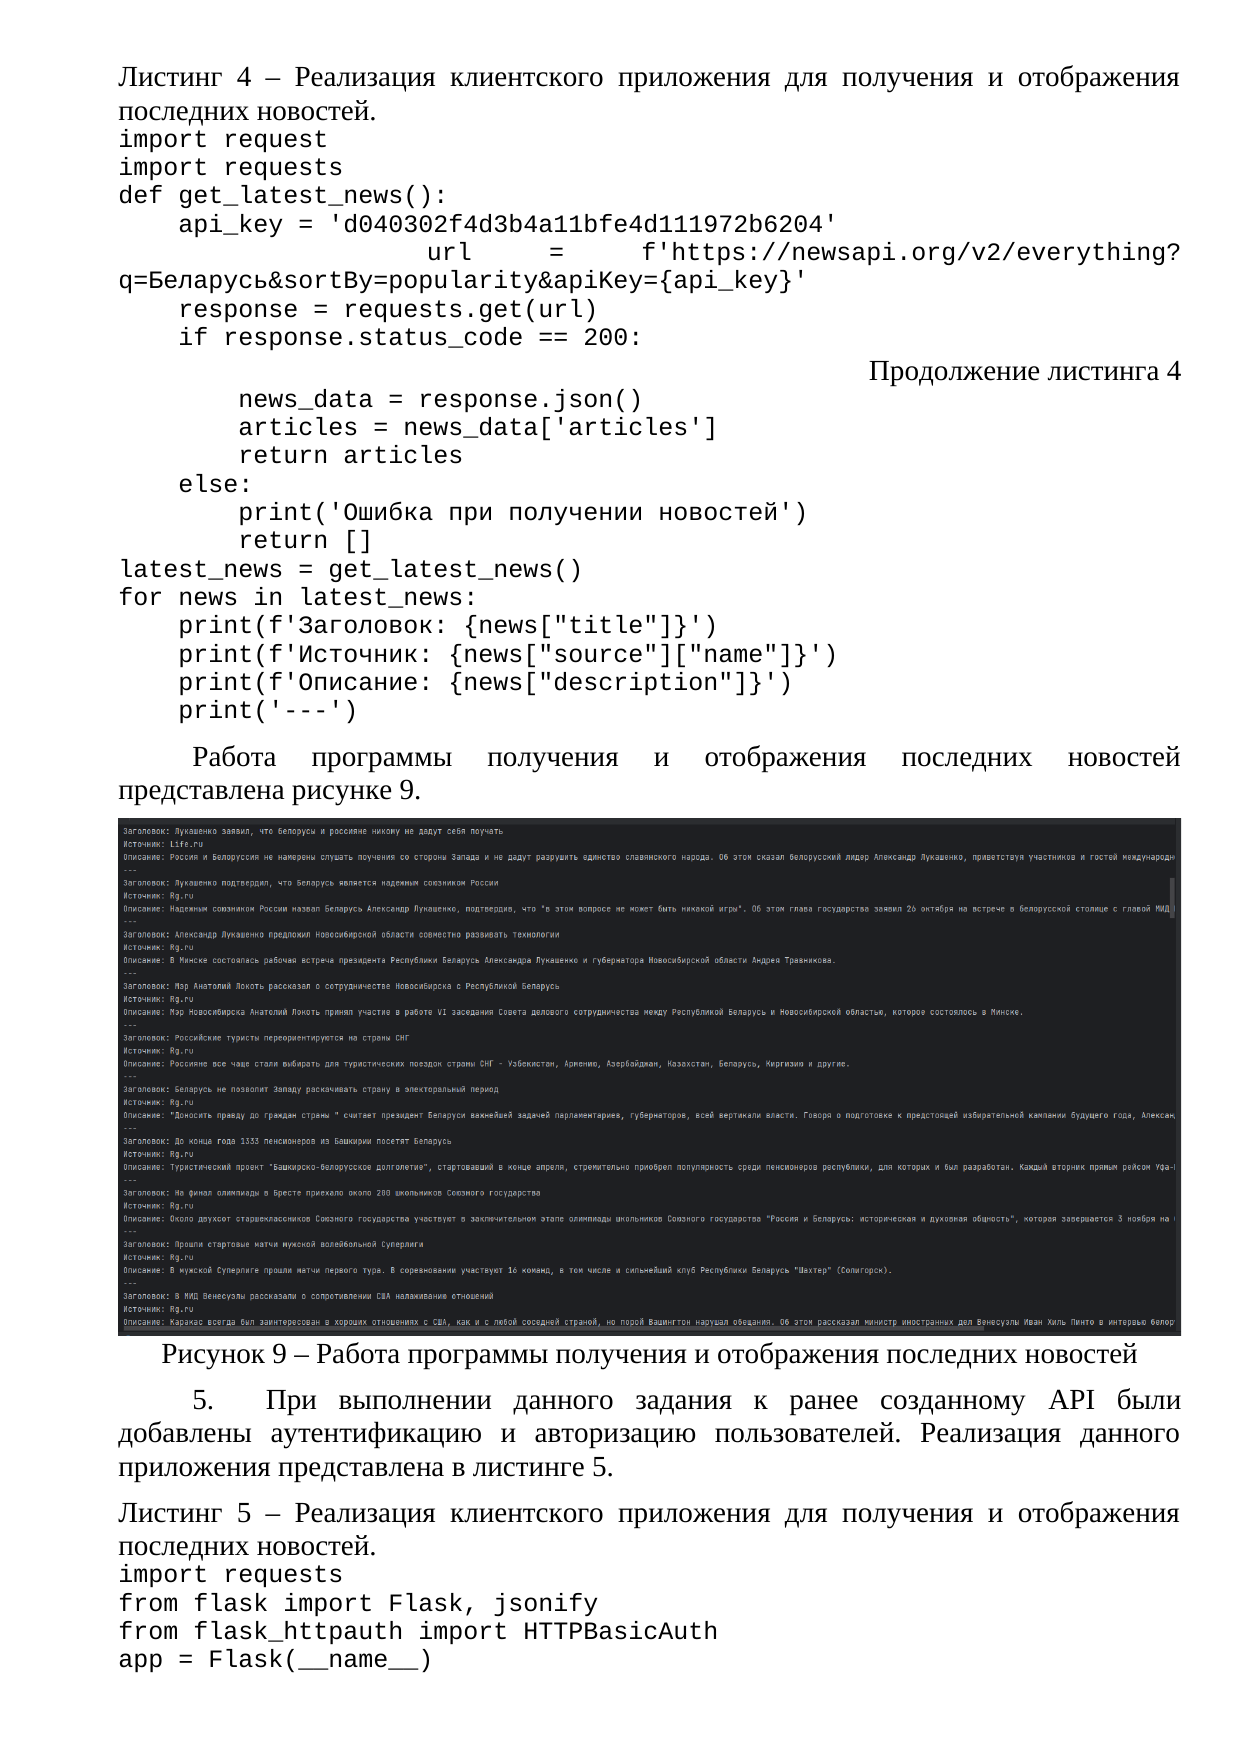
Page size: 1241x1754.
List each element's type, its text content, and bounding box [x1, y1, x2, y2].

text if response.status_code == 200: [118, 324, 1181, 353]
text Продолжение листинга 4 [118, 353, 1181, 386]
text Рисунок 9 – Работа программы получения и отображения последних новостей [118, 1336, 1181, 1369]
text return articles [118, 443, 1181, 471]
text print('---') [118, 698, 1181, 726]
text latest_news = get_latest_news() [118, 556, 1181, 585]
text Листинг 5 – Реализация клиентского приложения для получения и отображения последних новостей. [118, 1495, 1181, 1562]
text from flask import Flask, jsonify [118, 1590, 1181, 1619]
text print(f'Описание: {news["description"]}') [118, 670, 1181, 698]
text articles = news_data['articles'] [118, 415, 1181, 443]
text print('Ошибка при получении новостей') [118, 500, 1181, 528]
text response = requests.get(url) [118, 296, 1181, 324]
text for news in latest_news: [118, 585, 1181, 613]
text else: [118, 471, 1181, 500]
text print(f'Заголовок: {news["title"]}') [118, 613, 1181, 641]
text Листинг 4 – Реализация клиентского приложения для получения и отображения последних новостей. [118, 59, 1181, 126]
text print(f'Источник: {news["source"]["name"]}') [118, 641, 1181, 670]
text import requests [118, 1562, 1181, 1590]
text def get_latest_news(): [118, 183, 1181, 211]
text news_data = response.json() [118, 386, 1181, 415]
text url = f'https://newsapi.org/v2/everything?q=Беларусь&sortBy=popularity&apiKey={api_key}' [118, 239, 1181, 296]
text api_key = 'd040302f4d3b4a11bfe4d111972b6204' [118, 211, 1181, 239]
text from flask_httpauth import HTTPBasicAuth [118, 1619, 1181, 1647]
text import request [118, 126, 1181, 154]
text return [] [118, 528, 1181, 556]
text import requests [118, 154, 1181, 183]
list При выполнении данного задания к ранее созданному API были добавлены аутентификацию и авторизацию пользователей. Реализация данного приложения представлена в листинге 5. [118, 1382, 1181, 1482]
text Работа программы получения и отображения последних новостей представлена рисунке 9. [118, 739, 1181, 806]
text app = Flask(__name__) [118, 1647, 1181, 1675]
picture [118, 818, 1182, 1336]
